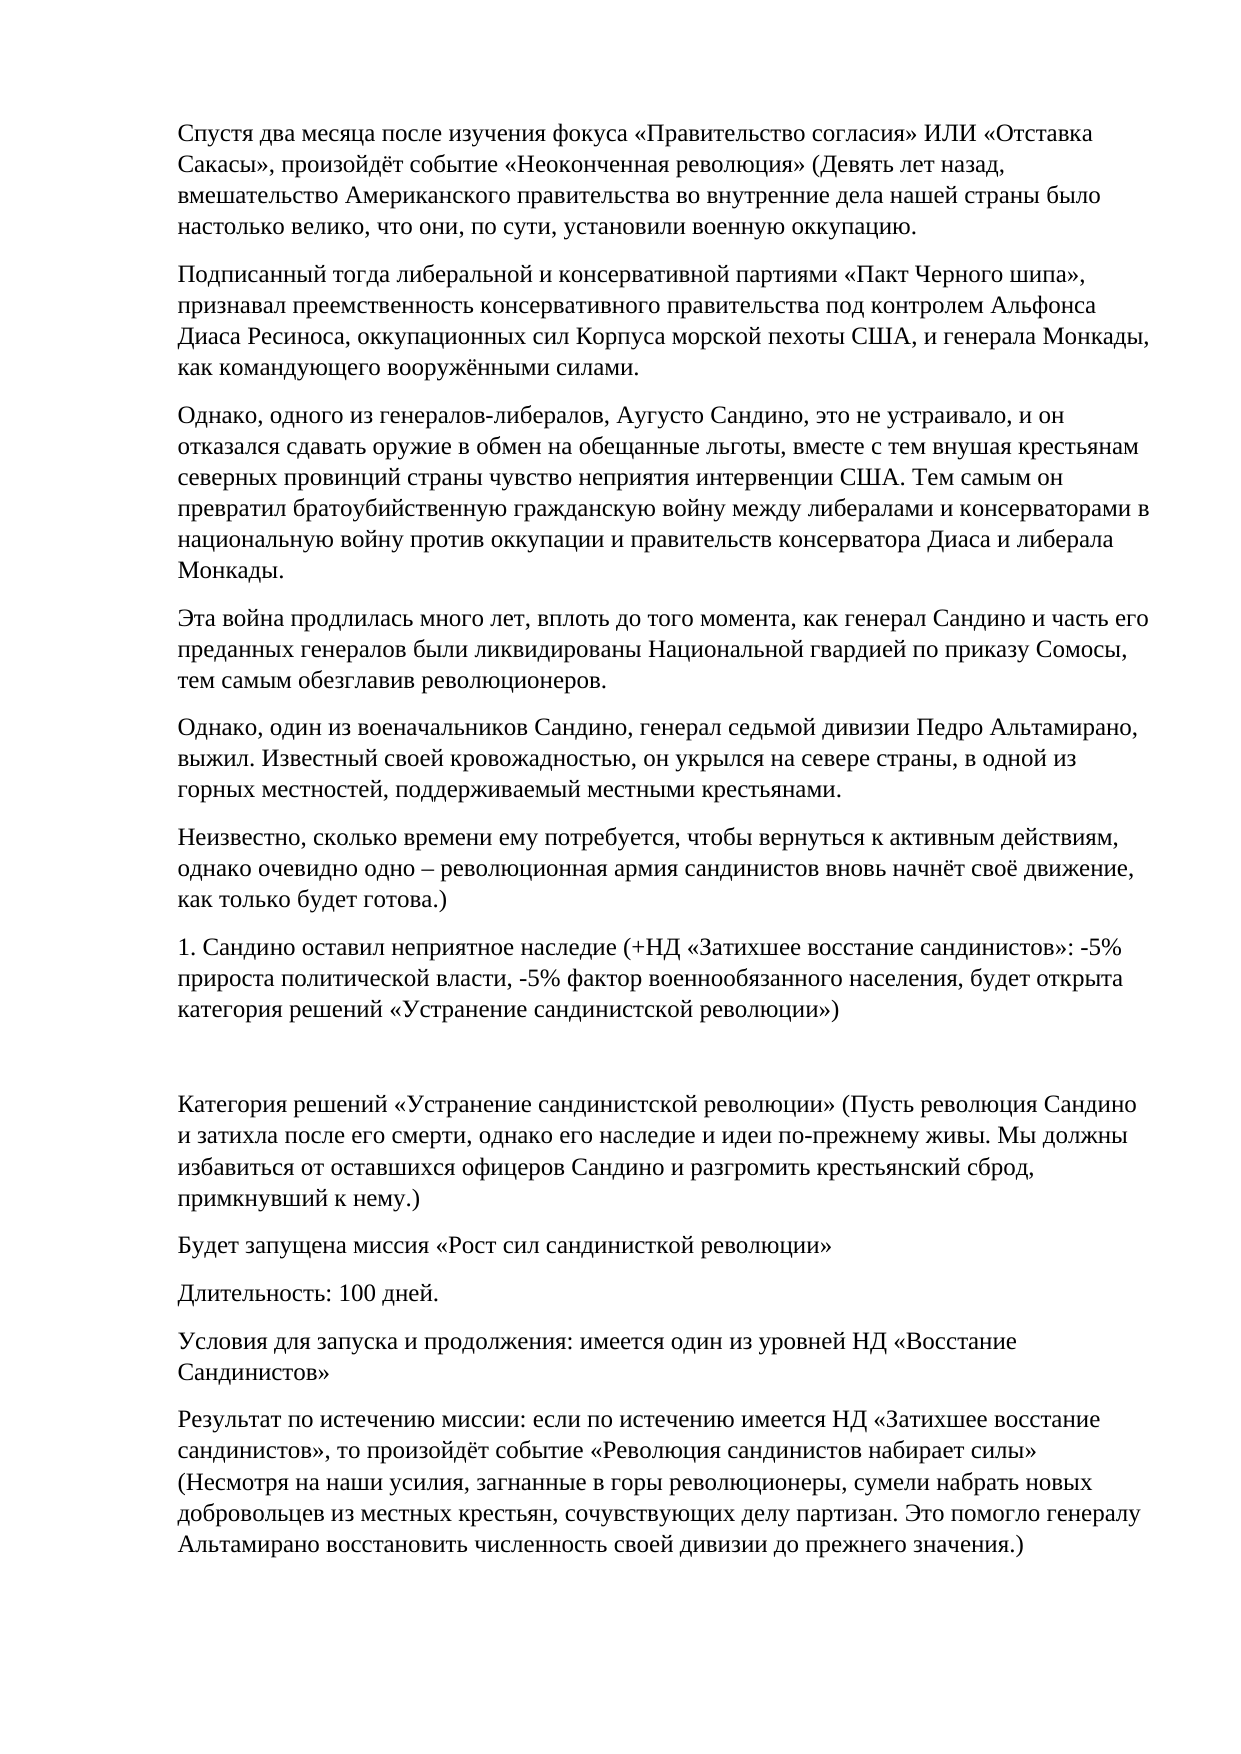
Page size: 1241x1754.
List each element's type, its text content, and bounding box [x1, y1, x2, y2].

text Категория решений «Устранение сандинистской революции» (Пусть революция Сандино и затихла после его смерти, однако его наследие и идеи по-прежнему живы. Мы должны избавиться от оставшихся офицеров Сандино и разгромить крестьянский сброд, примкнувший к нему.) [177, 1089, 1152, 1211]
text Неизвестно, сколько времени ему потребуется, чтобы вернуться к активным действиям, однако очевидно одно – революционная армия сандинистов вновь начнёт своё движение, как только будет готова.) [177, 822, 1152, 913]
text Эта война продлилась много лет, вплоть до того момента, как генерал Сандино и часть его преданных генералов были ликвидированы Национальной гвардией по приказу Сомосы, тем самым обезглавив революционеров. [177, 603, 1152, 693]
text Длительность: 100 дней. [177, 1278, 1152, 1307]
text Однако, один из военачальников Сандино, генерал седьмой дивизии Педро Альтамирано, выжил. Известный своей кровожадностью, он укрылся на севере страны, в одной из горных местностей, поддерживаемый местными крестьянами. [177, 712, 1152, 803]
text Результат по истечению миссии: если по истечению имеется НД «Затихшее восстание сандинистов», то произойдёт событие «Революция сандинистов набирает силы» (Несмотря на наши усилия, загнанные в горы революционеры, сумели набрать новых добровольцев из местных крестьян, сочувствующих делу партизан. Это помогло генералу Альтамирано восстановить численность своей дивизии до прежнего значения.) [177, 1404, 1152, 1557]
text 1. Сандино оставил неприятное наследие (+НД «Затихшее восстание сандинистов»: -5% прироста политической власти, -5% фактор военнообязанного населения, будет открыта категория решений «Устранение сандинистской революции») [177, 932, 1152, 1023]
text Будет запущена миссия «Рост сил сандинисткой революции» [177, 1230, 1152, 1259]
text Условия для запуска и продолжения: имеется один из уровней НД «Восстание Сандинистов» [177, 1326, 1152, 1386]
